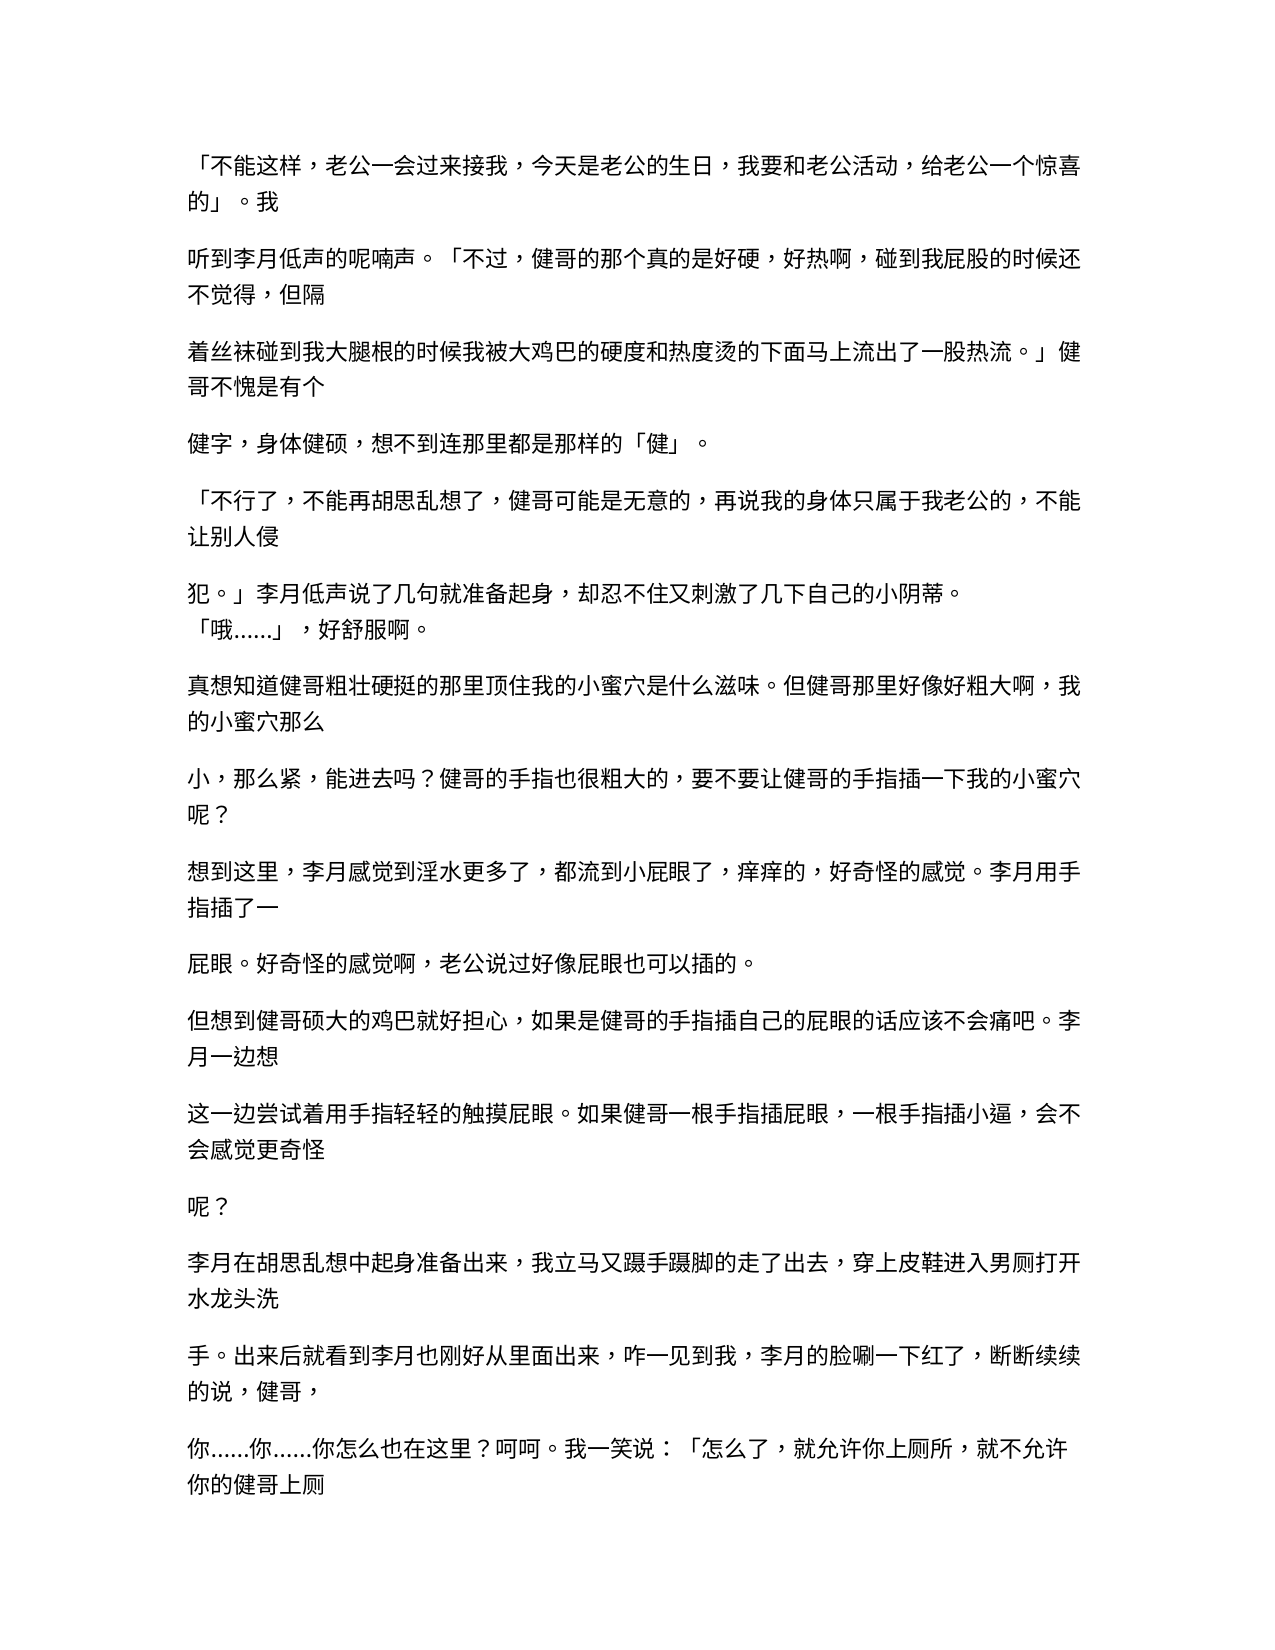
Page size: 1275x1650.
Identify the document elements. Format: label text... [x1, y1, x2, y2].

text 真想知道健哥粗壮硬挺的那里顶住我的小蜜穴是什么滋味。但健哥那里好像好粗大啊，我的小蜜穴那么 [187, 670, 1087, 737]
text 「不能这样，老公一会过来接我，今天是老公的生日，我要和老公活动，给老公一个惊喜的」。我 [187, 150, 1087, 217]
text 李月在胡思乱想中起身准备出来，我立马又蹑手蹑脚的走了出去，穿上皮鞋进入男厕打开水龙头洗 [187, 1247, 1087, 1314]
text 呢？ [187, 1191, 1087, 1222]
text 这一边尝试着用手指轻轻的触摸屁眼。如果健哥一根手指插屁眼，一根手指插小逼，会不会感觉更奇怪 [187, 1098, 1087, 1165]
text 手。出来后就看到李月也刚好从里面出来，咋一见到我，李月的脸唰一下红了，断断续续的说，健哥， [187, 1340, 1087, 1407]
text 健字，身体健硕，想不到连那里都是那样的「健」。 [187, 428, 1087, 459]
text 你……你……你怎么也在这里？呵呵。我一笑说：「怎么了，就允许你上厕所，就不允许你的健哥上厕 [187, 1433, 1087, 1500]
text 但想到健哥硕大的鸡巴就好担心，如果是健哥的手指插自己的屁眼的话应该不会痛吧。李月一边想 [187, 1005, 1087, 1072]
text 「不行了，不能再胡思乱想了，健哥可能是无意的，再说我的身体只属于我老公的，不能让别人侵 [187, 485, 1087, 552]
text 想到这里，李月感觉到淫水更多了，都流到小屁眼了，痒痒的，好奇怪的感觉。李月用手指插了一 [187, 856, 1087, 923]
text 屁眼。好奇怪的感觉啊，老公说过好像屁眼也可以插的。 [187, 948, 1087, 980]
text 小，那么紧，能进去吗？健哥的手指也很粗大的，要不要让健哥的手指插一下我的小蜜穴呢？ [187, 763, 1087, 830]
text 犯。」李月低声说了几句就准备起身，却忍不住又刺激了几下自己的小阴蒂。「哦……」，好舒服啊。 [187, 578, 1087, 645]
text 听到李月低声的呢喃声。「不过，健哥的那个真的是好硬，好热啊，碰到我屁股的时候还不觉得，但隔 [187, 243, 1087, 310]
text 着丝袜碰到我大腿根的时候我被大鸡巴的硬度和热度烫的下面马上流出了一股热流。」健哥不愧是有个 [187, 335, 1087, 403]
